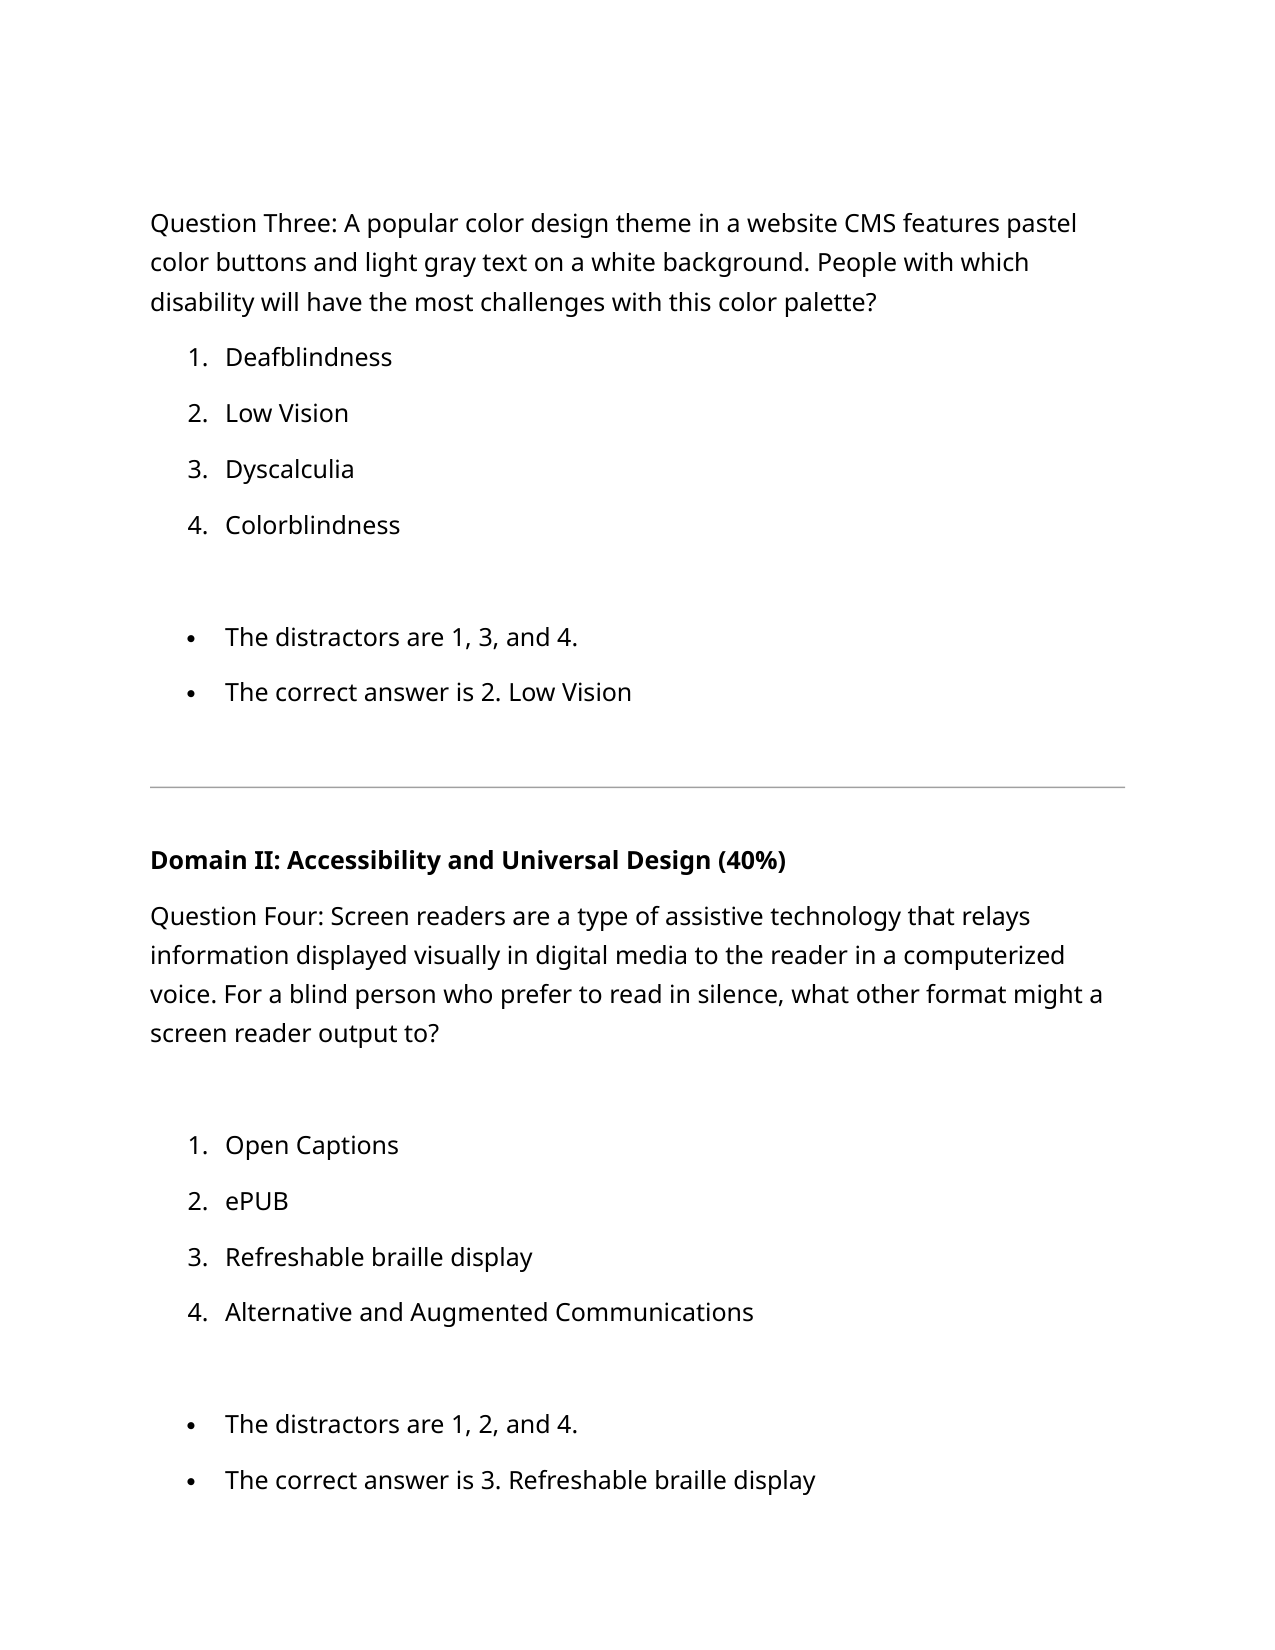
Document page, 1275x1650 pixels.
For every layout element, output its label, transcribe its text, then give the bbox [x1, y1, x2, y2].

text Domain II: Accessibility and Universal Design (40%) [150, 842, 1125, 877]
list Open Captions [187, 1127, 1125, 1162]
list Colorblindness [187, 507, 1125, 542]
list Deafblindness [187, 340, 1125, 374]
list The correct answer is 2. Low Vision [187, 675, 1125, 709]
text Question Four: Screen readers are a type of assistive technology that relays information displayed visually in digital media to the reader in a computerized voice. For a blind person who prefer to read in silence, what other format might a screen reader output to? [150, 898, 1125, 1050]
list Refreshable braille display [187, 1239, 1125, 1273]
list ePUB [187, 1183, 1125, 1217]
list Dyscalculia [187, 452, 1125, 486]
list The distractors are 1, 3, and 4. [187, 619, 1125, 653]
list The correct answer is 3. Refreshable braille display [187, 1462, 1125, 1497]
list The distractors are 1, 2, and 4. [187, 1407, 1125, 1441]
list Low Vision [187, 396, 1125, 430]
text Question Three: A popular color design theme in a website CMS features pastel color buttons and light gray text on a white background. People with which disability will have the most challenges with this color palette? [150, 206, 1125, 318]
list Alternative and Augmented Communications [187, 1295, 1125, 1329]
